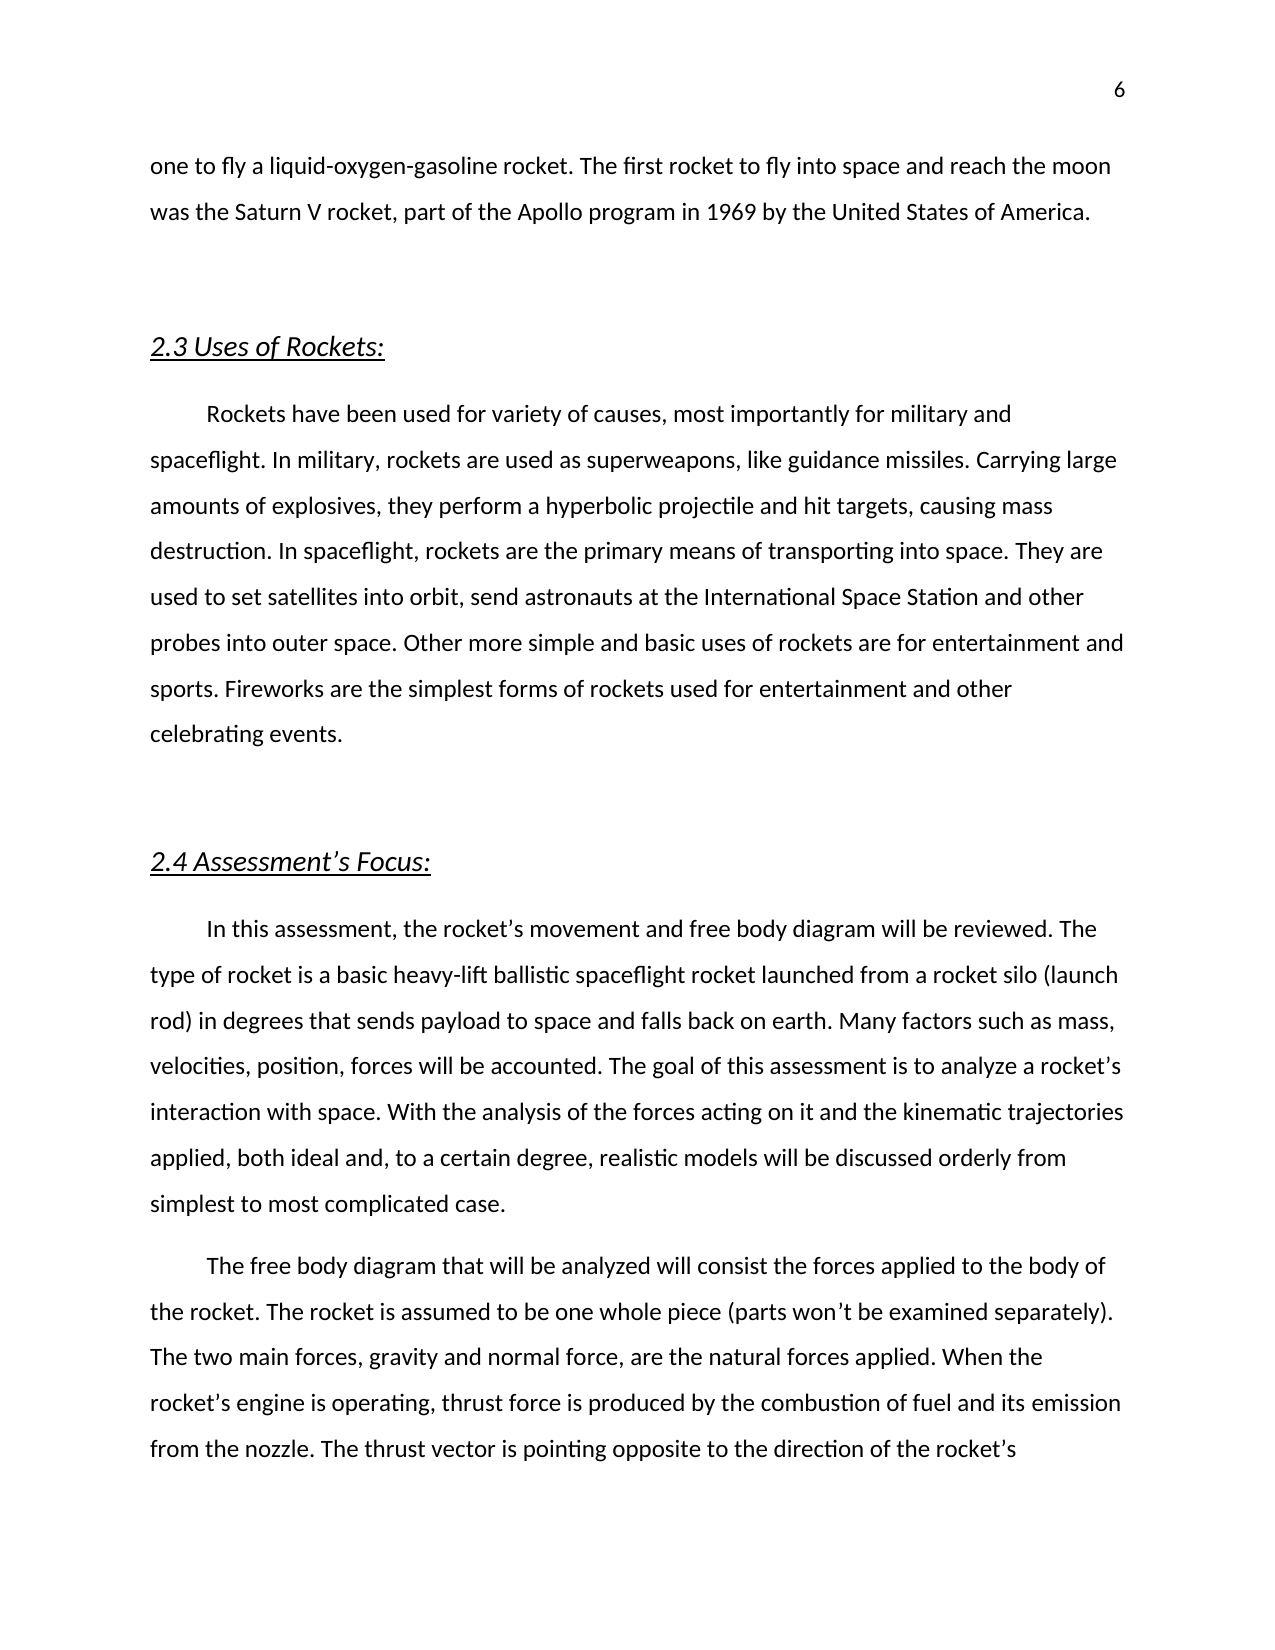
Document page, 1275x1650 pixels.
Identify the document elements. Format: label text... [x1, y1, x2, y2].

text 2.4 Assessment’s Focus: [150, 843, 1125, 879]
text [150, 1250, 1125, 1463]
text In this assessment, the rocket’s movement and free body diagram will be reviewed. The type of rocket is a basic heavy-lift ballistic spaceflight rocket launched from a rocket silo (launch rod) in degrees that sends payload to space and falls back on earth. Many factors such as mass, velocities, position, forces will be accounted. The goal of this assessment is to analyze a rocket’s interaction with space. With the analysis of the forces acting on it and the kinematic trajectories applied, both ideal and, to a certain degree, realistic models will be discussed orderly from simplest to most complicated case. [150, 913, 1125, 1218]
text Rockets have been used for variety of causes, most importantly for military and spaceflight. In military, rockets are used as superweapons, like guidance missiles. Carrying large amounts of explosives, they perform a hyperbolic projectile and hit targets, causing mass destruction. In spaceflight, rockets are the primary means of transporting into space. They are used to set satellites into orbit, send astronauts at the International Space Station and other probes into outer space. Other more simple and basic uses of rockets are for entertainment and sports. Fireworks are the simplest forms of rockets used for entertainment and other celebrating events. [150, 398, 1125, 749]
text 2.3 Uses of Rockets: [150, 328, 1125, 364]
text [150, 150, 1125, 226]
